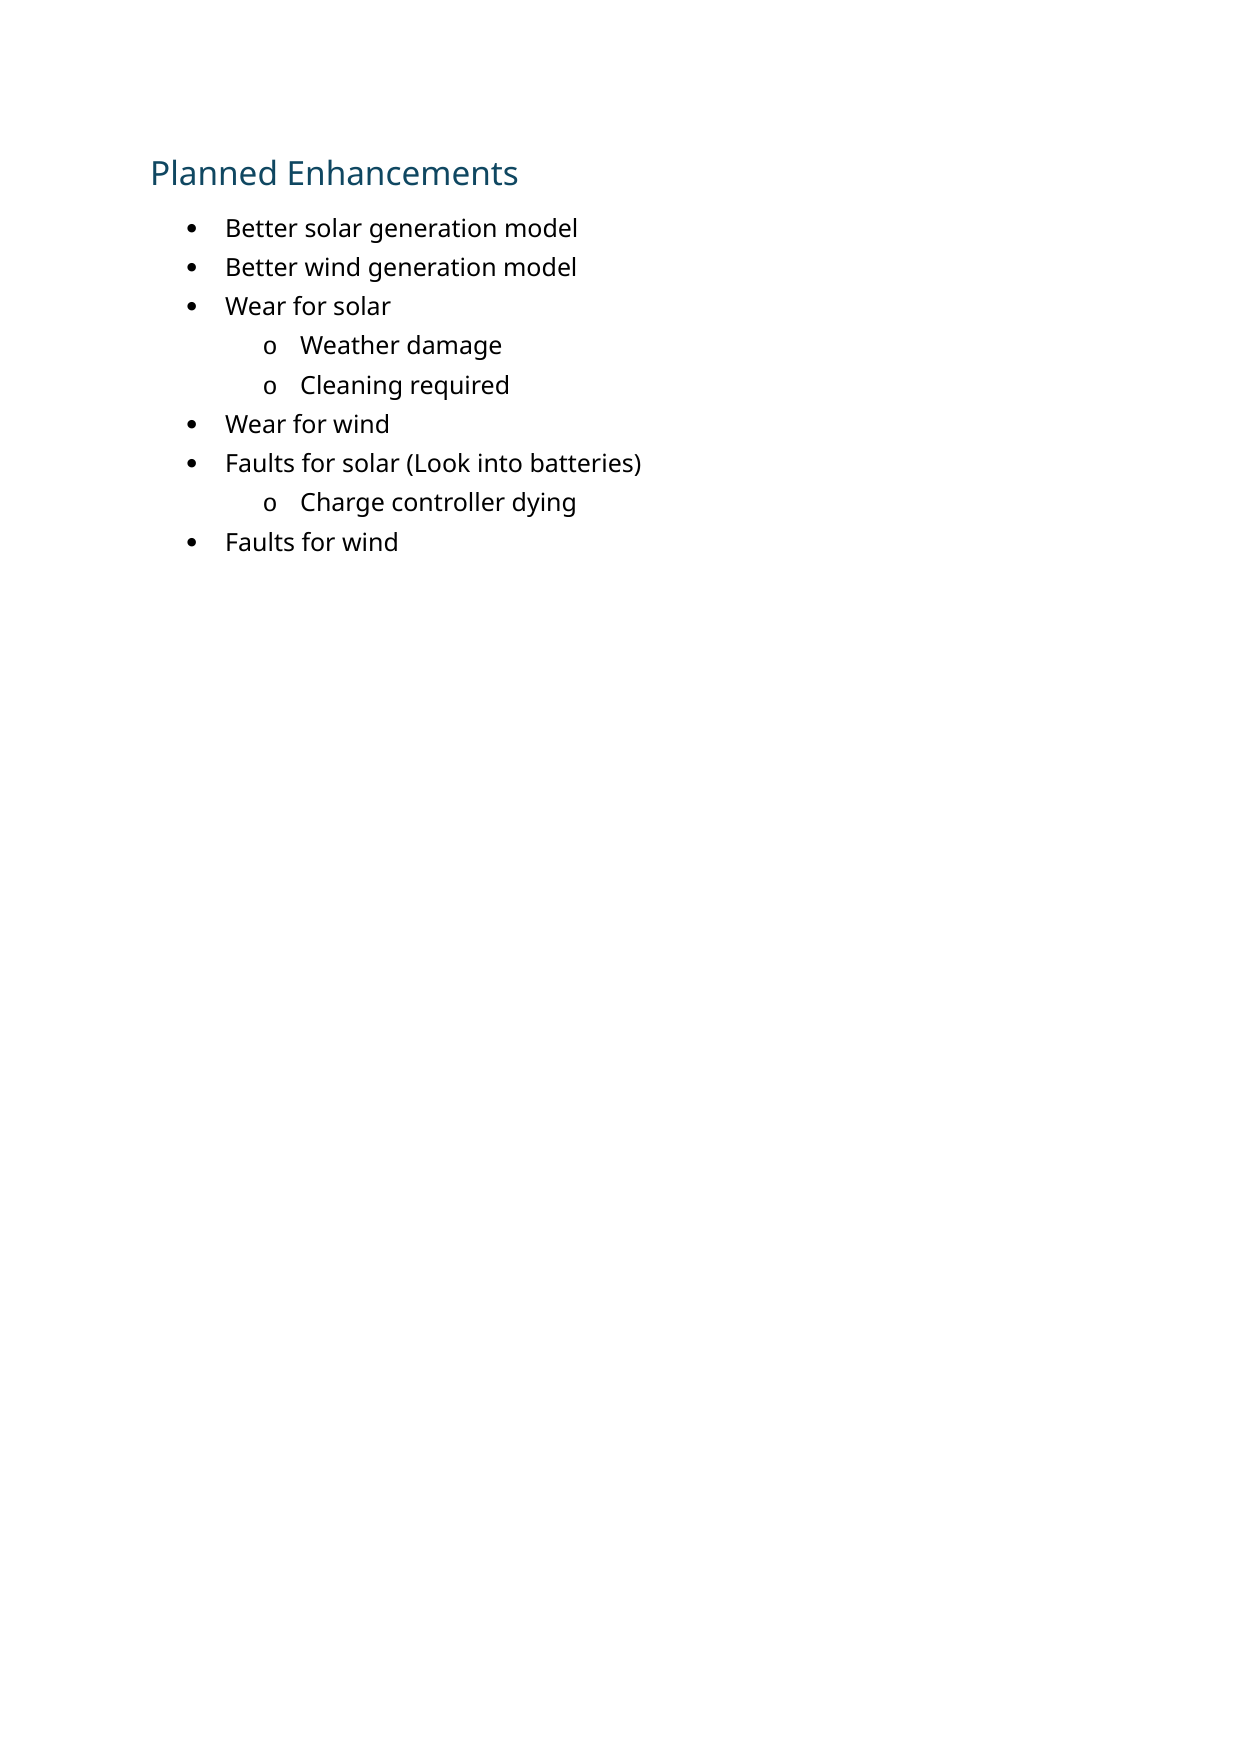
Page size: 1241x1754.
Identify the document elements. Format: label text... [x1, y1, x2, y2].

list Wear for solar [187, 289, 1090, 323]
list Weather damage [262, 328, 1090, 362]
list Wear for wind [187, 407, 1090, 441]
list Faults for wind [187, 524, 1090, 558]
list Better wind generation model [187, 250, 1090, 284]
list Better solar generation model [187, 211, 1090, 244]
list Charge controller dying [262, 485, 1090, 519]
list Faults for solar (Look into batteries) [187, 446, 1090, 480]
subtitle Planned Enhancements [150, 150, 1090, 195]
list Cleaning required [262, 367, 1090, 402]
